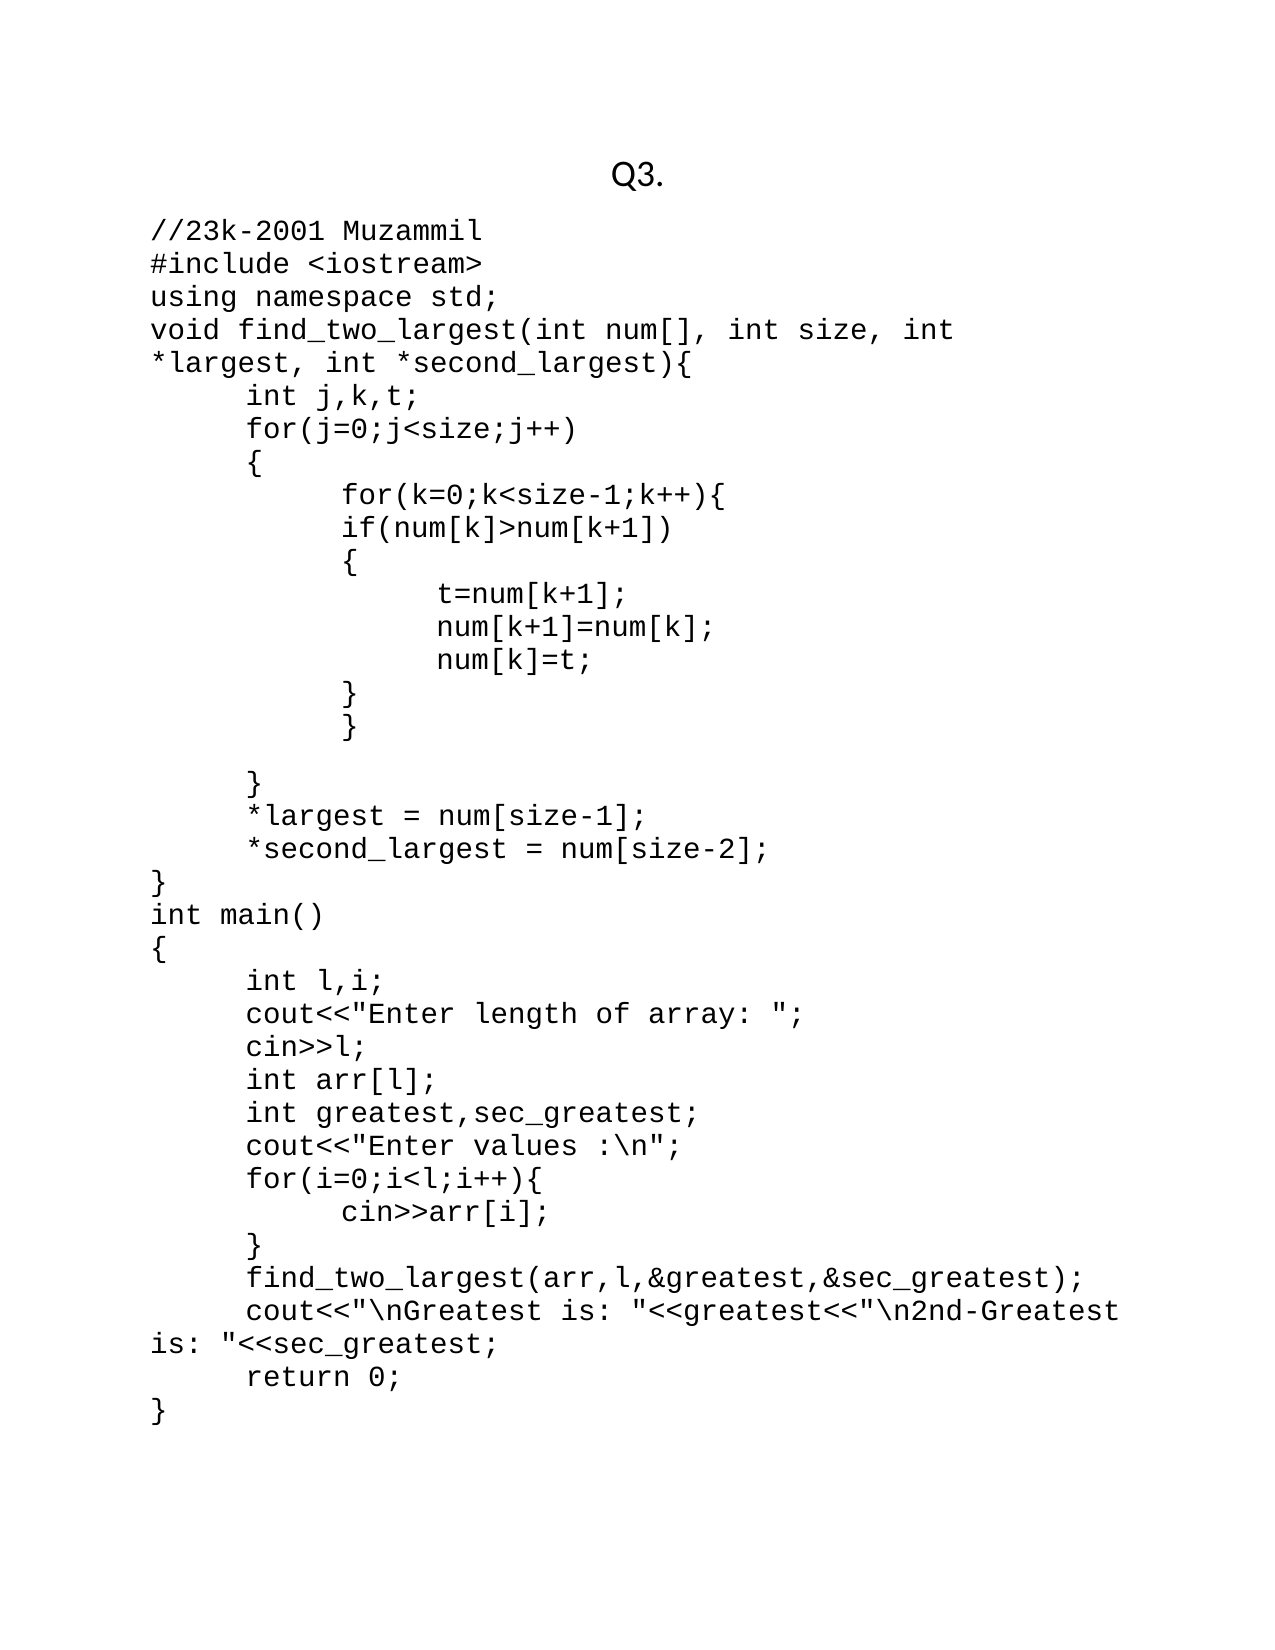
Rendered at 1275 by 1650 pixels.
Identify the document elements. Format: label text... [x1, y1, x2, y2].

text num[k+1]=num[k]; [150, 612, 1125, 645]
text { [150, 546, 1125, 579]
text { [150, 447, 1125, 480]
text if(num[k]>num[k+1]) [150, 513, 1125, 546]
text for(j=0;j<size;j++) [150, 414, 1125, 447]
text for(k=0;k<size-1;k++){ [150, 480, 1125, 513]
text } [150, 867, 1125, 900]
text } [150, 678, 1125, 711]
text cin>>arr[i]; [150, 1197, 1125, 1230]
text *second_largest = num[size-2]; [150, 834, 1125, 867]
text Q3. [150, 150, 1125, 196]
text find_two_largest(arr,l,&greatest,&sec_greatest); [150, 1263, 1125, 1296]
text return 0; [150, 1362, 1125, 1396]
text cout<<"Enter length of array: "; [150, 999, 1125, 1032]
text } [150, 1230, 1125, 1263]
text { [150, 933, 1125, 966]
text //23k-2001 Muzammil [150, 216, 1125, 249]
text #include <iostream> [150, 249, 1125, 282]
text t=num[k+1]; [150, 579, 1125, 612]
text cin>>l; [150, 1032, 1125, 1065]
text cout<<"\nGreatest is: "<<greatest<<"\n2nd-Greatest is: "<<sec_greatest; [150, 1296, 1125, 1362]
text } [150, 768, 1125, 801]
text int greatest,sec_greatest; [150, 1098, 1125, 1131]
text int j,k,t; [150, 381, 1125, 414]
text *largest = num[size-1]; [150, 801, 1125, 834]
text int l,i; [150, 966, 1125, 999]
text void find_two_largest(int num[], int size, int *largest, int *second_largest){ [150, 315, 1125, 381]
text } [150, 711, 1125, 744]
text num[k]=t; [150, 645, 1125, 678]
text int main() [150, 900, 1125, 933]
text } [150, 1396, 1125, 1428]
text using namespace std; [150, 282, 1125, 315]
text int arr[l]; [150, 1065, 1125, 1098]
text for(i=0;i<l;i++){ [150, 1164, 1125, 1197]
text cout<<"Enter values :\n"; [150, 1131, 1125, 1164]
